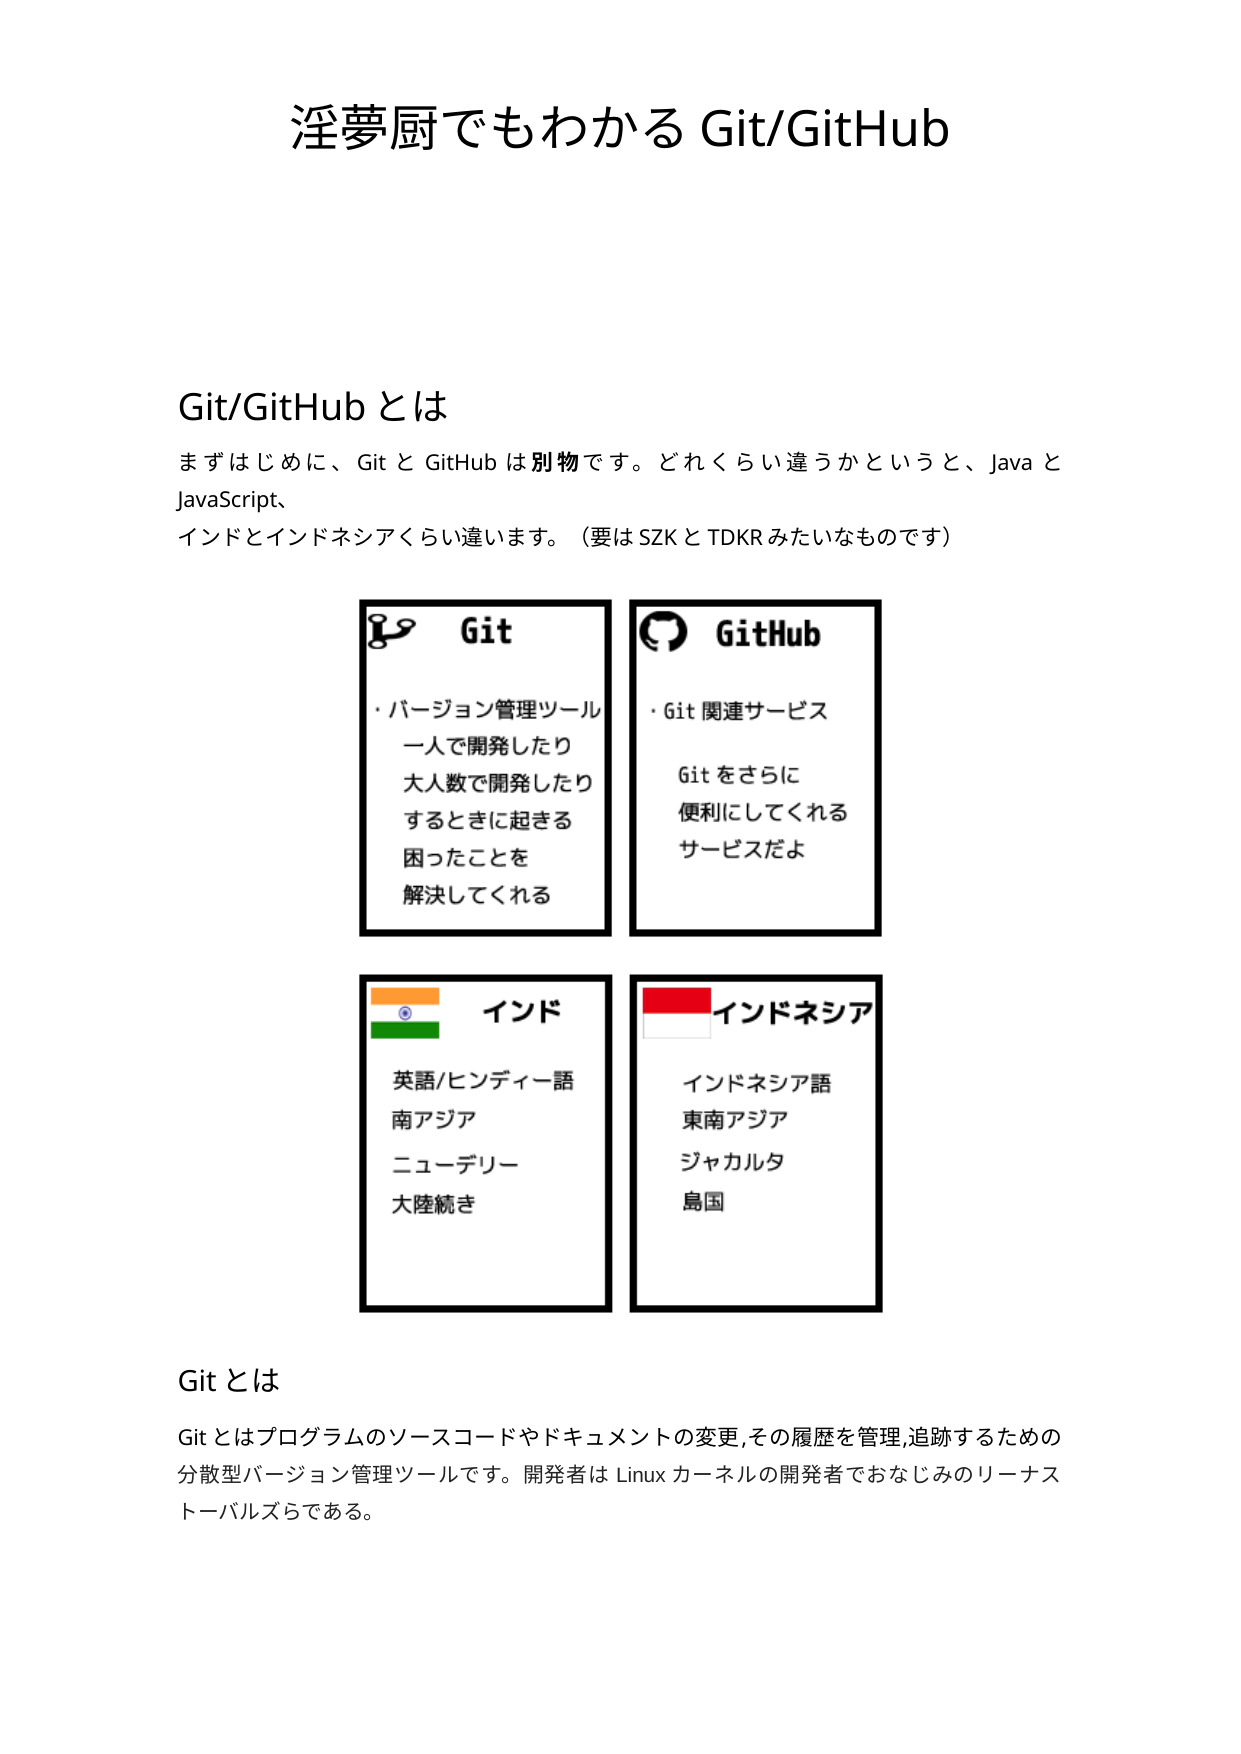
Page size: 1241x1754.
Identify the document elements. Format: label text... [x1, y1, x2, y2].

text インドとインドネシアくらい違います。（要はSZKとTDKRみたいなものです） [177, 517, 1063, 554]
picture [345, 966, 895, 1323]
text まずはじめに、GitとGitHubは別物です。どれくらい違うかというと、JavaとJavaScript、 [177, 442, 1063, 517]
text Gitとはプログラムのソースコードやドキュメントの変更,その履歴を管理,追跡するための分散型バージョン管理ツールです。開発者はLinuxカーネルの開発者でおなじみのリーナストーバルズらである。 [177, 1486, 1063, 1529]
picture [345, 591, 895, 947]
text Gitとは [177, 1342, 1063, 1417]
text Git/GitHubとは [177, 367, 1063, 442]
text Gitとはプログラムのソースコードやドキュメントの変更,その履歴を管理,追跡するための分散型バージョン管理ツールです。開発者はLinuxカーネルの開発者でおなじみのリーナストーバルズらである。 [177, 1417, 1063, 1463]
